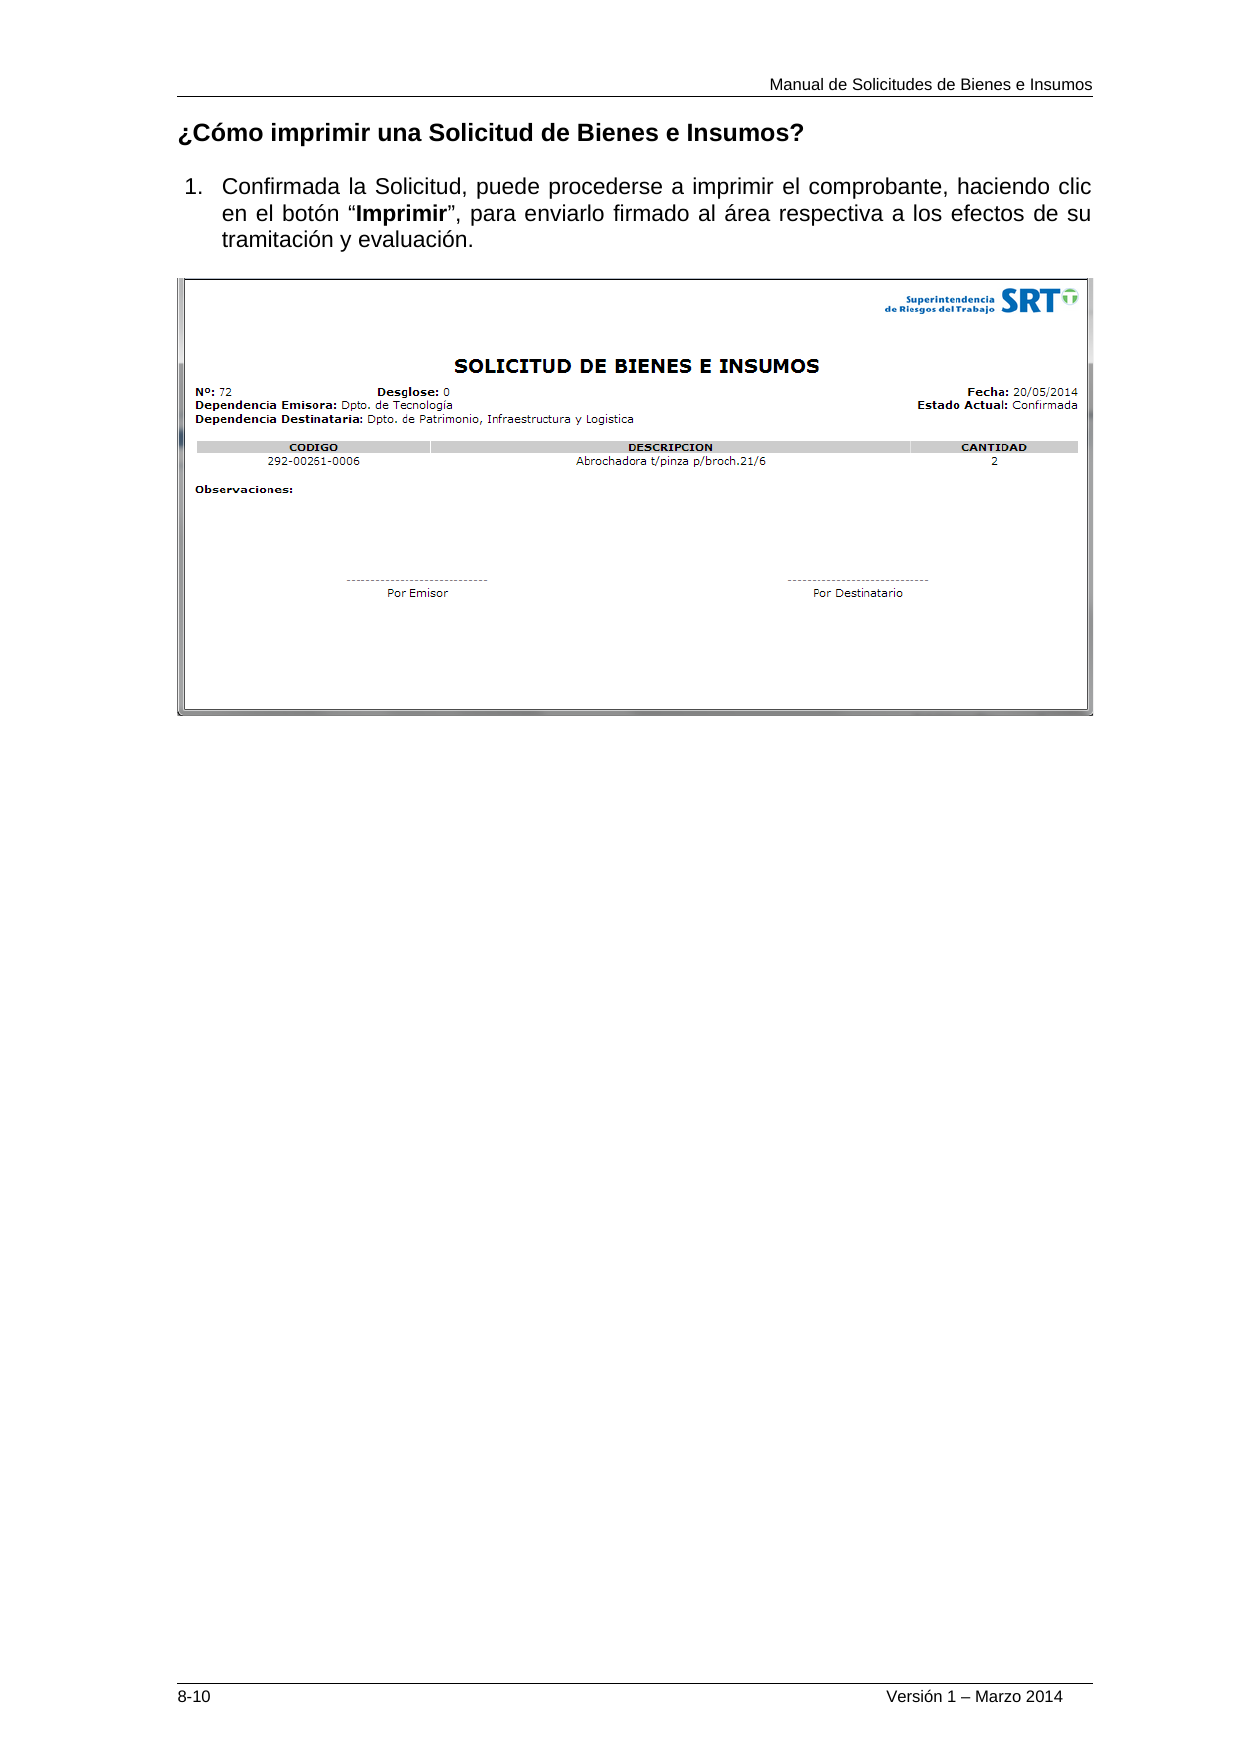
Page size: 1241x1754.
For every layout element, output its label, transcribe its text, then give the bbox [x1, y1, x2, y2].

picture [177, 278, 1094, 716]
list Confirmada la Solicitud, puede procederse a imprimir el comprobante, haciendo clic en el botón “Imprimir”, para enviarlo firmado al área respectiva a los efectos de su tramitación y evaluación. [184, 173, 1093, 252]
subtitle ¿Cómo imprimir una Solicitud de Bienes e Insumos? [177, 118, 1093, 147]
